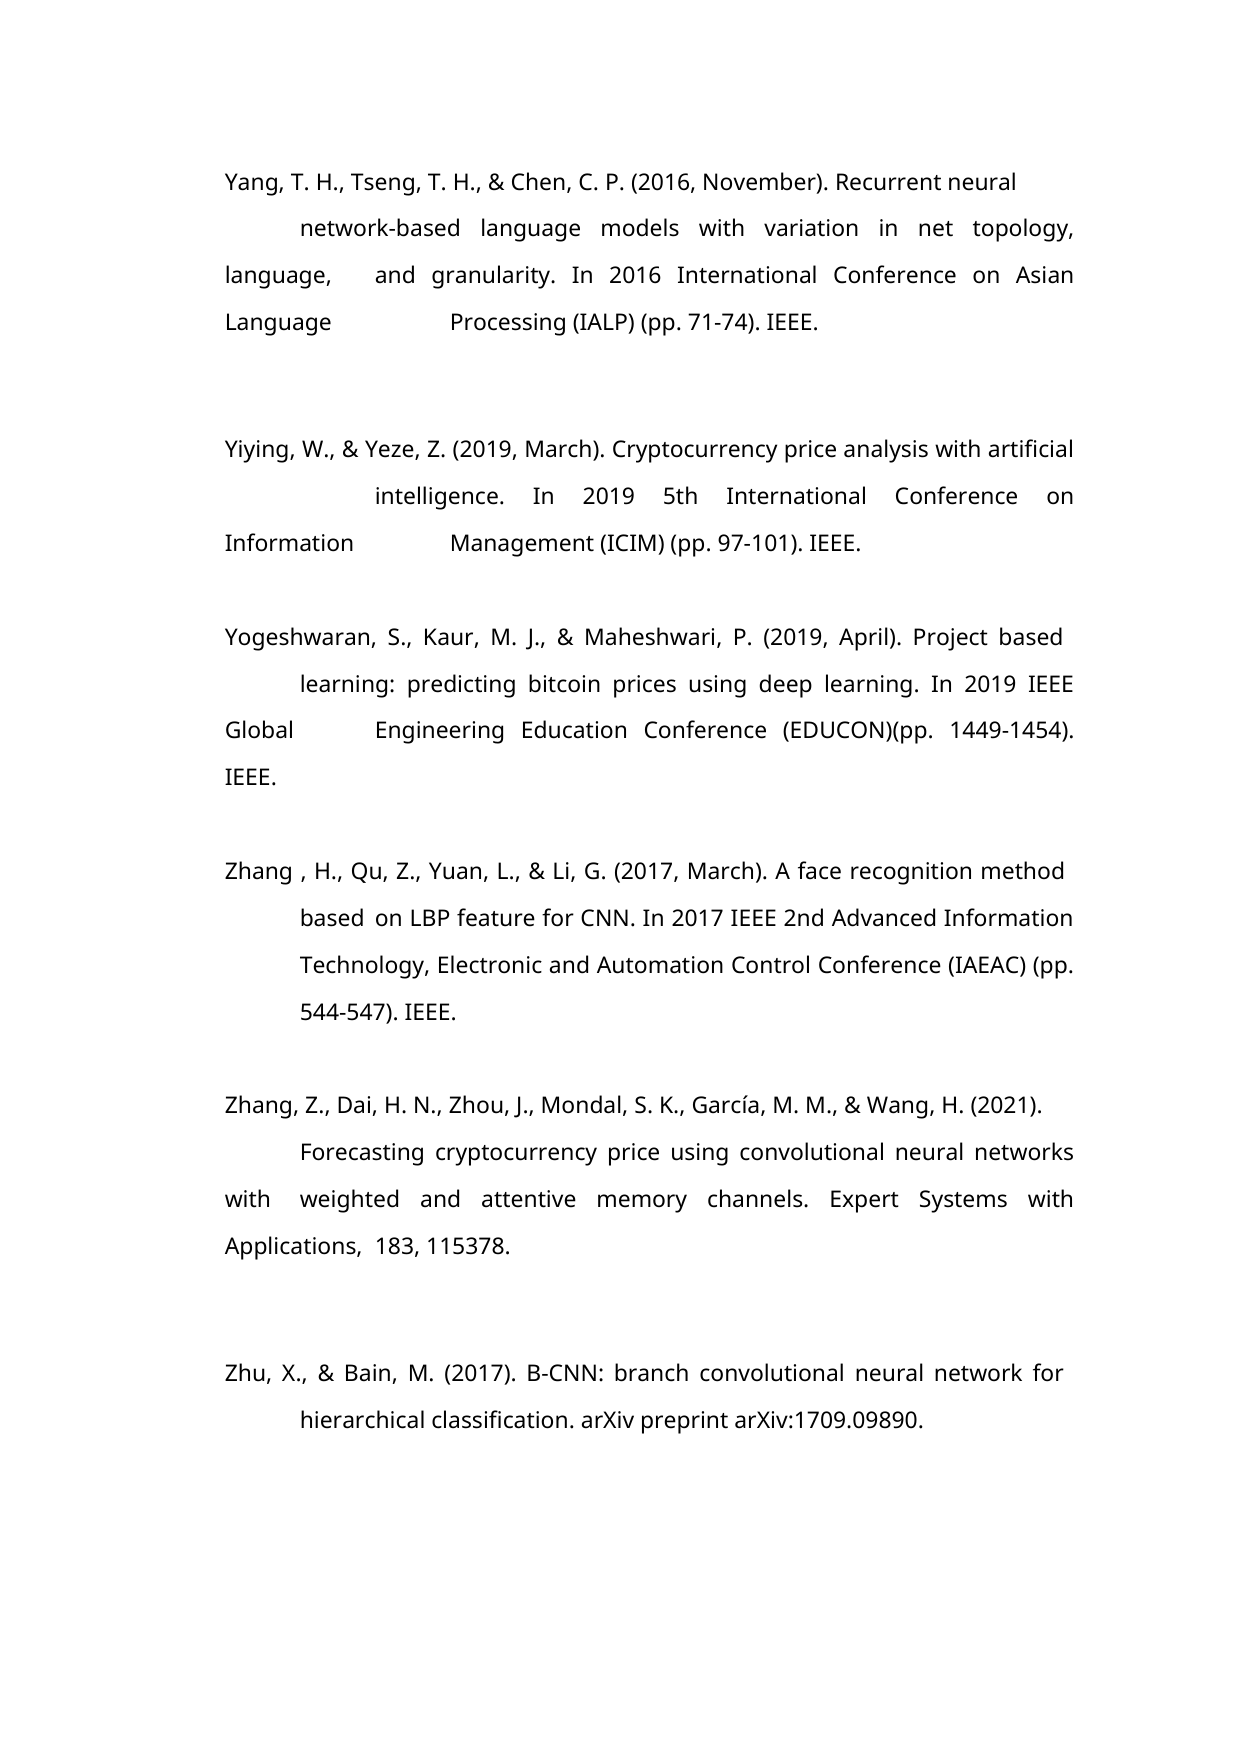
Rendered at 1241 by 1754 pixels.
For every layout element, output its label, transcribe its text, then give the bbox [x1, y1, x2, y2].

text Zhu, X., & Bain, M. (2017). B-CNN: branch convolutional neural network for hierarchical classification. arXiv preprint arXiv:1709.09890. [224, 1357, 1075, 1435]
text Yiying, W., & Yeze, Z. (2019, March). Cryptocurrency price analysis with artificial intelligence. In 2019 5th International Conference on Information Management (ICIM) (pp. 97-101). IEEE. [224, 433, 1075, 558]
text Yogeshwaran, S., Kaur, M. J., & Maheshwari, P. (2019, April). Project based learning: predicting bitcoin prices using deep learning. In 2019 IEEE Global Engineering Education Conference (EDUCON)(pp. 1449-1454). IEEE. [224, 621, 1075, 792]
text Zhang , H., Qu, Z., Yuan, L., & Li, G. (2017, March). A face recognition method based on LBP feature for CNN. In 2017 IEEE 2nd Advanced Information Technology, Electronic and Automation Control Conference (IAEAC) (pp. 544-547). IEEE. [224, 855, 1075, 1027]
text Yang, T. H., Tseng, T. H., & Chen, C. P. (2016, November). Recurrent neural network-based language models with variation in net topology, language, and granularity. In 2016 International Conference on Asian Language Processing (IALP) (pp. 71-74). IEEE. [224, 165, 1075, 337]
text Zhang, Z., Dai, H. N., Zhou, J., Mondal, S. K., García, M. M., & Wang, H. (2021). Forecasting cryptocurrency price using convolutional neural networks with weighted and attentive memory channels. Expert Systems with Applications, 183, 115378. [224, 1089, 1075, 1261]
